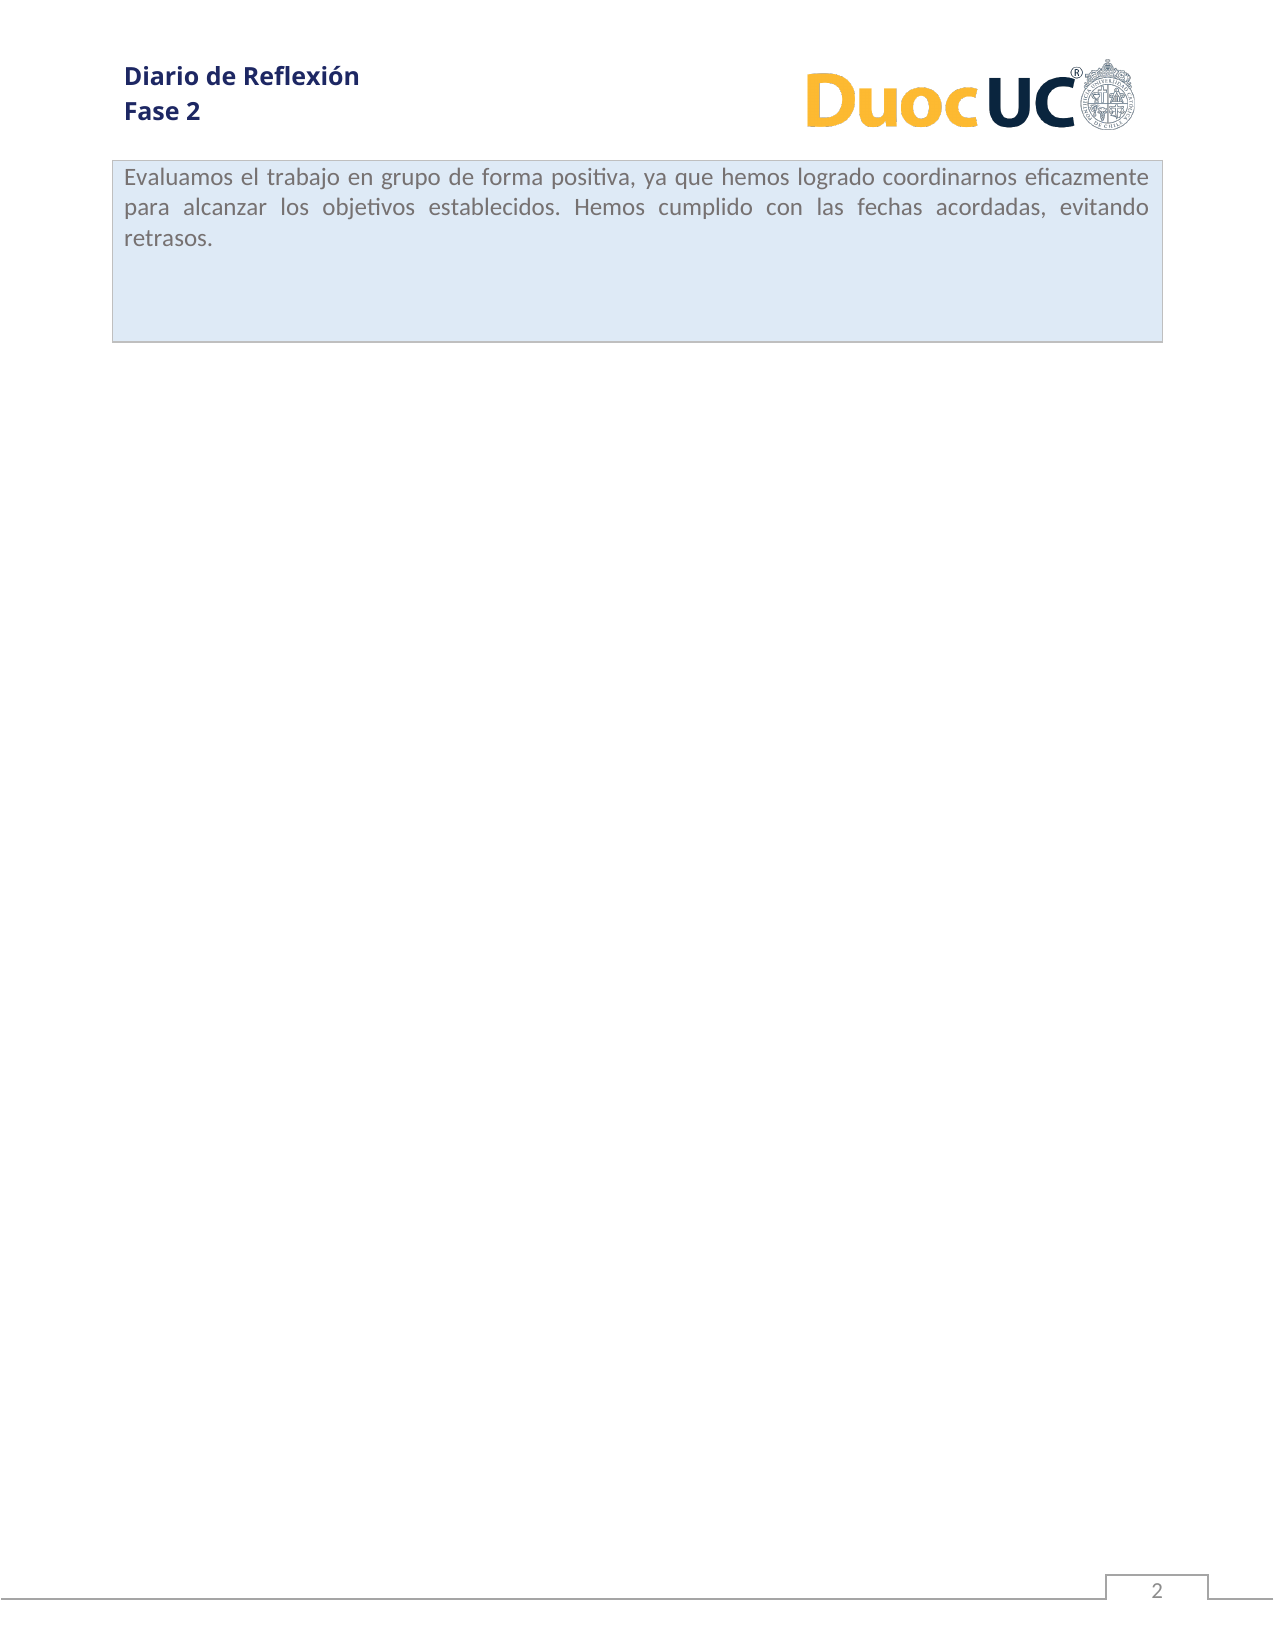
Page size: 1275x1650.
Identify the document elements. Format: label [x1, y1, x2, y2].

picture [807, 59, 1135, 130]
table_cell [113, 161, 1162, 341]
